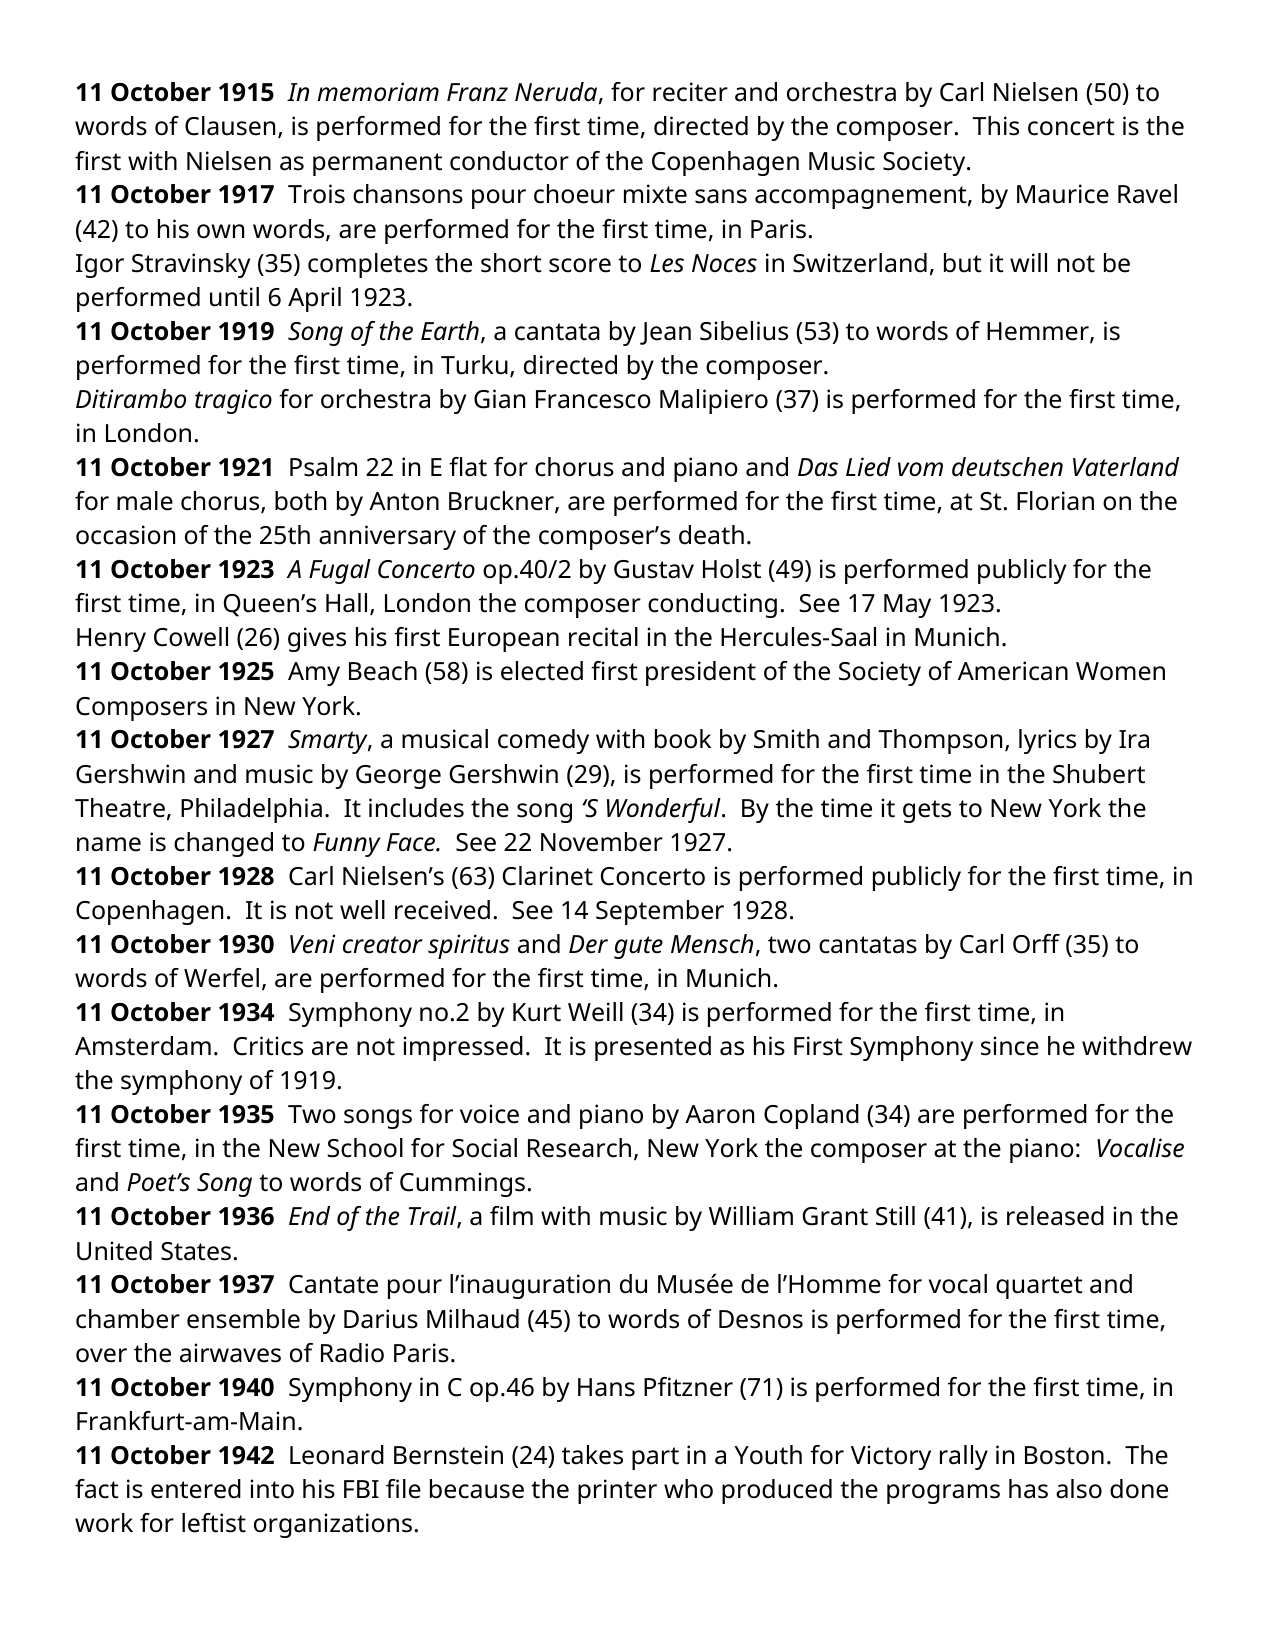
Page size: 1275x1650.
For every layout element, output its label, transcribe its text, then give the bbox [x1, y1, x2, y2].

text 11 October 1927 Smarty, a musical comedy with book by Smith and Thompson, lyrics by Ira Gershwin and music by George Gershwin (29), is performed for the first time in the Shubert Theatre, Philadelphia. It includes the song ‘S Wonderful. By the time it gets to New York the name is changed to Funny Face. See 22 November 1927. [75, 722, 1200, 858]
text Henry Cowell (26) gives his first European recital in the Hercules-Saal in Munich. [75, 620, 1200, 654]
text 11 October 1942 Leonard Bernstein (24) takes part in a Youth for Victory rally in Boston. The fact is entered into his FBI file because the printer who produced the programs has also done work for leftist organizations. [75, 1437, 1200, 1540]
text 11 October 1925 Amy Beach (58) is elected first president of the Society of American Women Composers in New York. [75, 654, 1200, 722]
text 11 October 1919 Song of the Earth, a cantata by Jean Sibelius (53) to words of Hemmer, is performed for the first time, in Turku, directed by the composer. [75, 313, 1200, 382]
text 11 October 1917 Trois chansons pour choeur mixte sans accompagnement, by Maurice Ravel (42) to his own words, are performed for the first time, in Paris. [75, 177, 1200, 245]
text 11 October 1921 Psalm 22 in E flat for chorus and piano and Das Lied vom deutschen Vaterland for male chorus, both by Anton Bruckner, are performed for the first time, at St. Florian on the occasion of the 25th anniversary of the composer’s death. [75, 450, 1200, 552]
text 11 October 1940 Symphony in C op.46 by Hans Pfitzner (71) is performed for the first time, in Frankfurt-am-Main. [75, 1369, 1200, 1437]
text Ditirambo tragico for orchestra by Gian Francesco Malipiero (37) is performed for the first time, in London. [75, 382, 1200, 450]
text 11 October 1928 Carl Nielsen’s (63) Clarinet Concerto is performed publicly for the first time, in Copenhagen. It is not well received. See 14 September 1928. [75, 858, 1200, 927]
text 11 October 1937 Cantate pour l’inauguration du Musée de l’Homme for vocal quartet and chamber ensemble by Darius Milhaud (45) to words of Desnos is performed for the first time, over the airwaves of Radio Paris. [75, 1267, 1200, 1369]
text 11 October 1935 Two songs for voice and piano by Aaron Copland (34) are performed for the first time, in the New School for Social Research, New York the composer at the piano: Vocalise and Poet’s Song to words of Cummings. [75, 1097, 1200, 1199]
text 11 October 1923 A Fugal Concerto op.40/2 by Gustav Holst (49) is performed publicly for the first time, in Queen’s Hall, London the composer conducting. See 17 May 1923. [75, 552, 1200, 620]
text 11 October 1930 Veni creator spiritus and Der gute Mensch, two cantatas by Carl Orff (35) to words of Werfel, are performed for the first time, in Munich. [75, 927, 1200, 995]
text 11 October 1915 In memoriam Franz Neruda, for reciter and orchestra by Carl Nielsen (50) to words of Clausen, is performed for the first time, directed by the composer. This concert is the first with Nielsen as permanent conductor of the Copenhagen Music Society. [75, 75, 1200, 177]
text Igor Stravinsky (35) completes the short score to Les Noces in Switzerland, but it will not be performed until 6 April 1923. [75, 245, 1200, 313]
text 11 October 1934 Symphony no.2 by Kurt Weill (34) is performed for the first time, in Amsterdam. Critics are not impressed. It is presented as his First Symphony since he withdrew the symphony of 1919. [75, 995, 1200, 1097]
text 11 October 1936 End of the Trail, a film with music by William Grant Still (41), is released in the United States. [75, 1199, 1200, 1267]
